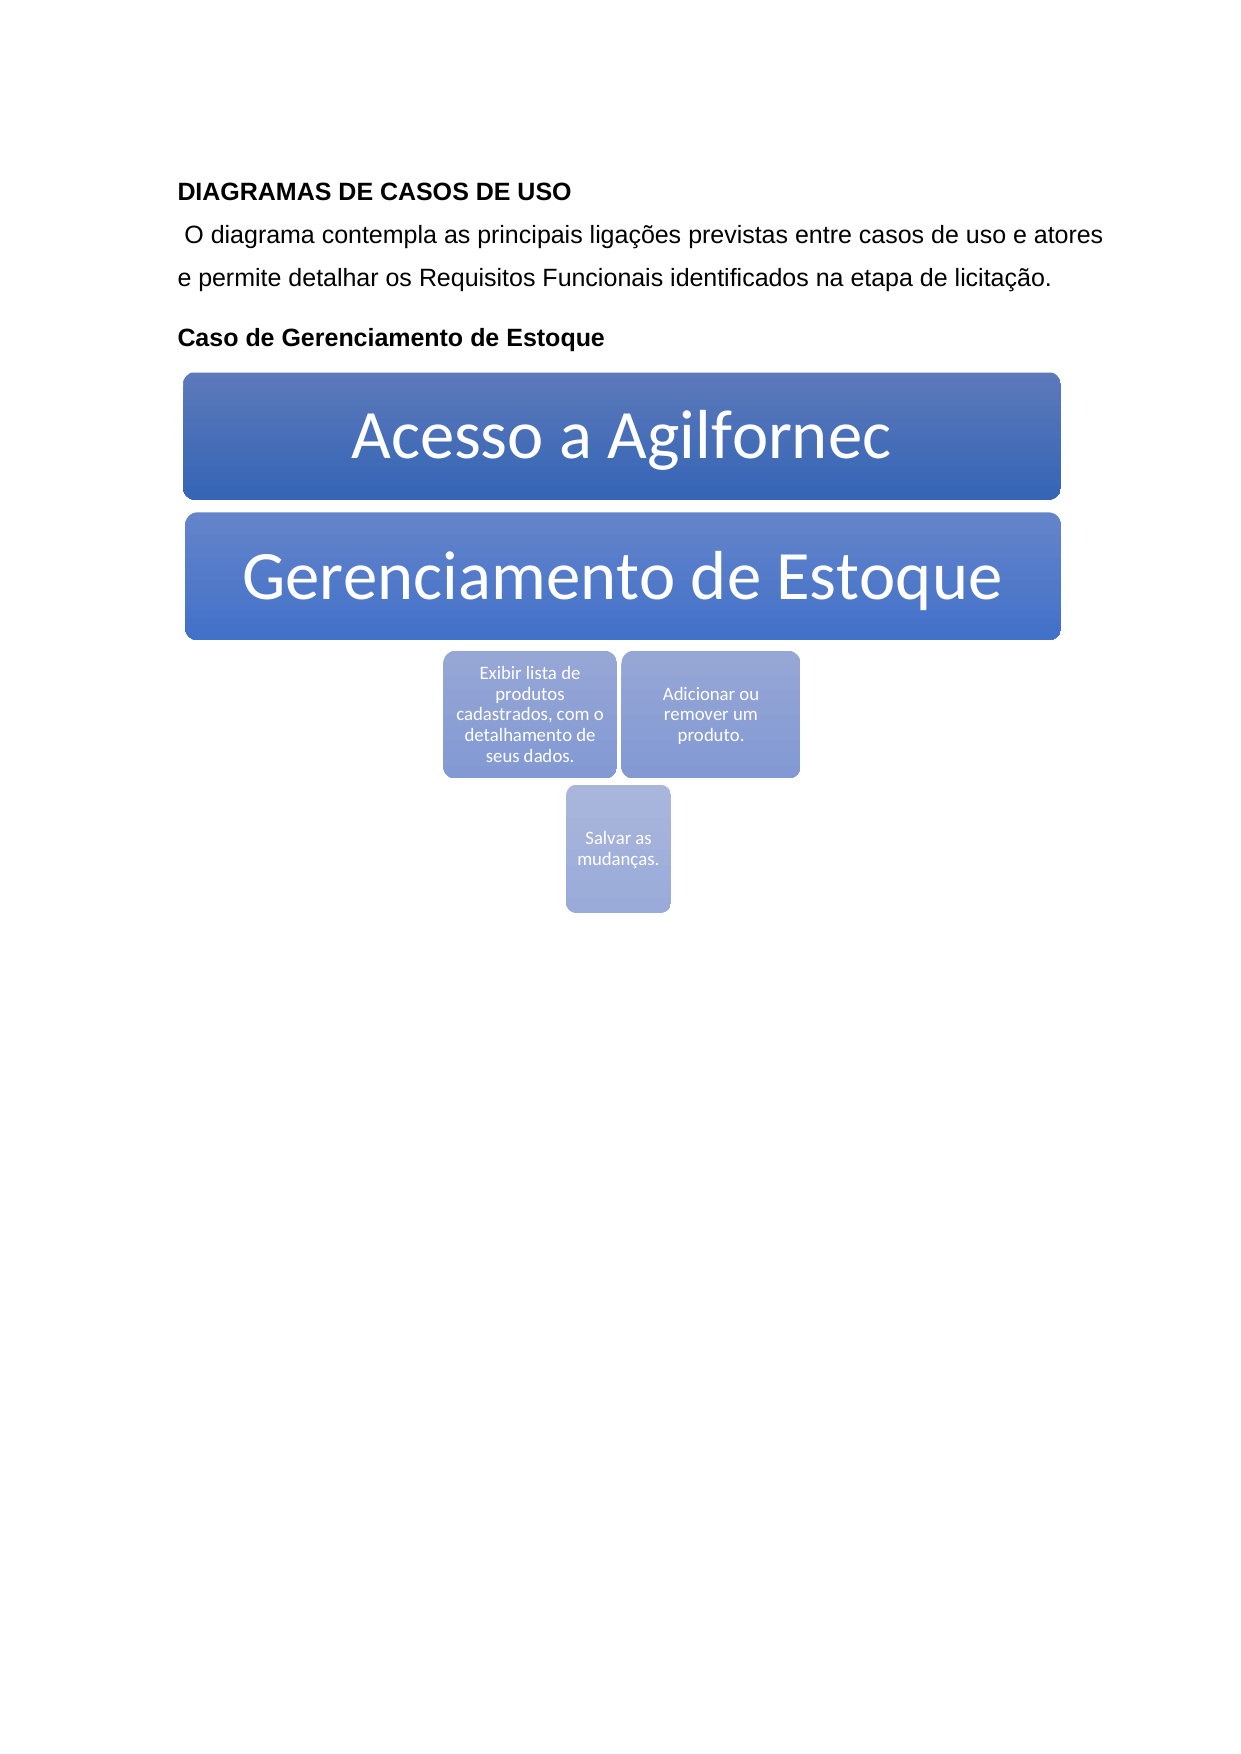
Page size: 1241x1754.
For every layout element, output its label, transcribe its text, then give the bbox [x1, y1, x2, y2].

subtitle Caso de Gerenciamento de Estoque [177, 323, 1122, 352]
text O diagrama contempla as principais ligações previstas entre casos de uso e atores e permite detalhar os Requisitos Funcionais identificados na etapa de licitação. [177, 220, 1122, 292]
subtitle DIAGRAMAS DE CASOS DE USO [177, 177, 1122, 206]
